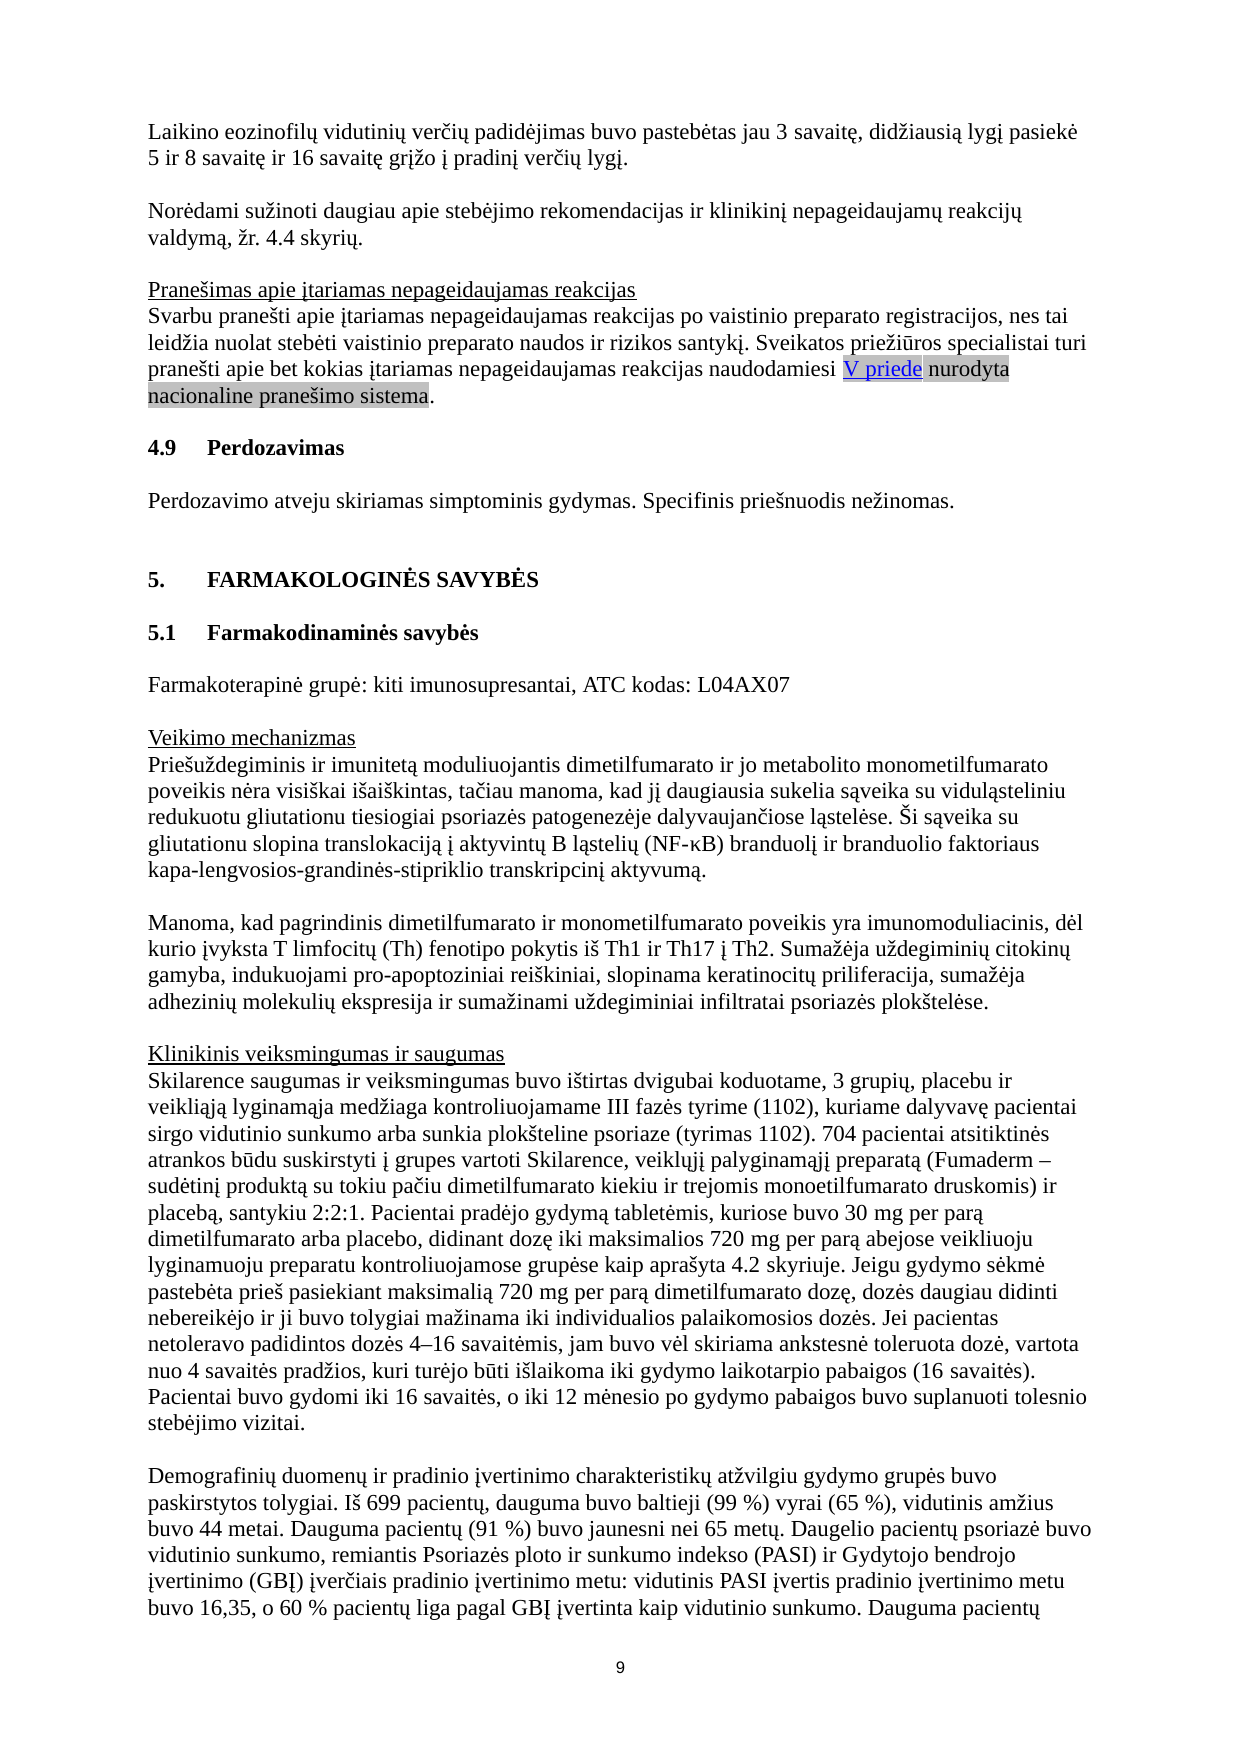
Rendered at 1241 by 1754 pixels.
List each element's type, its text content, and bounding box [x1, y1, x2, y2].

text Pranešimas apie įtariamas nepageidaujamas reakcijas [148, 276, 1092, 303]
text Manoma, kad pagrindinis dimetilfumarato ir monometilfumarato poveikis yra imunomoduliacinis, dėl kurio įvyksta T limfocitų (Th) fenotipo pokytis iš Th1 ir Th17 į Th2. Sumažėja uždegiminių citokinų gamyba, indukuojami pro-apoptoziniai reiškiniai, slopinama keratinocitų priliferacija, sumažėja adhezinių molekulių ekspresija ir sumažinami uždegiminiai infiltratai psoriazės plokštelėse. [148, 909, 1092, 1014]
text 5.1 Farmakodinaminės savybės [148, 619, 1092, 645]
text Veikimo mechanizmas [148, 724, 1092, 751]
text Norėdami sužinoti daugiau apie stebėjimo rekomendacijas ir klinikinį nepageidaujamų reakcijų valdymą, žr. 4.4 skyrių. [148, 197, 1092, 250]
text Farmakoterapinė grupė: kiti imunosupresantai, ATC kodas: L04AX07 [582, 672, 1092, 698]
text Skilarence saugumas ir veiksmingumas buvo ištirtas dvigubai koduotame, 3 grupių, placebu ir veikliąją lyginamąja medžiaga kontroliuojamame III fazės tyrime (1102), kuriame dalyvavę pacientai sirgo vidutinio sunkumo arba sunkia plokšteline psoriaze (tyrimas 1102). 704 pacientai atsitiktinės atrankos būdu suskirstyti į grupes vartoti Skilarence, veiklųjį palyginamąjį preparatą (Fumaderm – sudėtinį produktą su tokiu pačiu dimetilfumarato kiekiu ir trejomis monoetilfumarato druskomis) ir placebą, santykiu 2:2:1. Pacientai pradėjo gydymą tabletėmis, kuriose buvo 30 mg per parą dimetilfumarato arba placebo, didinant dozę iki maksimalios 720 mg per parą abejose veikliuoju lyginamuoju preparatu kontroliuojamose grupėse kaip aprašyta 4.2 skyriuje. Jeigu gydymo sėkmė pastebėta prieš pasiekiant maksimalią 720 mg per parą dimetilfumarato dozę, dozės daugiau didinti nebereikėjo ir ji buvo tolygiai mažinama iki individualios palaikomosios dozės. Jei pacientas netoleravo padidintos dozės 4–16 savaitėmis, jam buvo vėl skiriama ankstesnė toleruota dozė, vartota nuo 4 savaitės pradžios, kuri turėjo būti išlaikoma iki gydymo laikotarpio pabaigos (16 savaitės). Pacientai buvo gydomi iki 16 savaitės, o iki 12 mėnesio po gydymo pabaigos buvo suplanuoti tolesnio stebėjimo vizitai. [148, 1067, 1092, 1436]
text Perdozavimo atveju skiriamas simptominis gydymas. Specifinis priešnuodis nežinomas. [148, 487, 1092, 513]
text Klinikinis veiksmingumas ir saugumas [148, 1041, 1092, 1067]
text 5. FARMAKOLOGINĖS SAVYBĖS [148, 566, 1092, 592]
text Svarbu pranešti apie įtariamas nepageidaujamas reakcijas po vaistinio preparato registracijos, nes tai leidžia nuolat stebėti vaistinio preparato naudos ir rizikos santykį. Sveikatos priežiūros specialistai turi pranešti apie bet kokias įtariamas nepageidaujamas reakcijas naudodamiesi V priede nurodyta nacionaline pranešimo sistema. [148, 303, 1092, 408]
text Priešuždegiminis ir imunitetą moduliuojantis dimetilfumarato ir jo metabolito monometilfumarato poveikis nėra visiškai išaiškintas, tačiau manoma, kad jį daugiausia sukelia sąveika su viduląsteliniu redukuotu gliutationu tiesiogiai psoriazės patogenezėje dalyvaujančiose ląstelėse. Ši sąveika su gliutationu slopina translokaciją į aktyvintų B ląstelių (NF-κB) branduolį ir branduolio faktoriaus kapa-lengvosios-grandinės-stipriklio transkripcinį aktyvumą. [148, 751, 1092, 882]
text 4.9 Perdozavimas [148, 434, 1092, 461]
text Farmakoterapinė grupė: kiti imunosupresantai, ATC kodas: L04AX07 [148, 672, 361, 698]
text Laikino eozinofilų vidutinių verčių padidėjimas buvo pastebėtas jau 3 savaitę, didžiausią lygį pasiekė 5 ir 8 savaitę ir 16 savaitę grįžo į pradinį verčių lygį. [148, 118, 1092, 171]
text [148, 1462, 1092, 1620]
